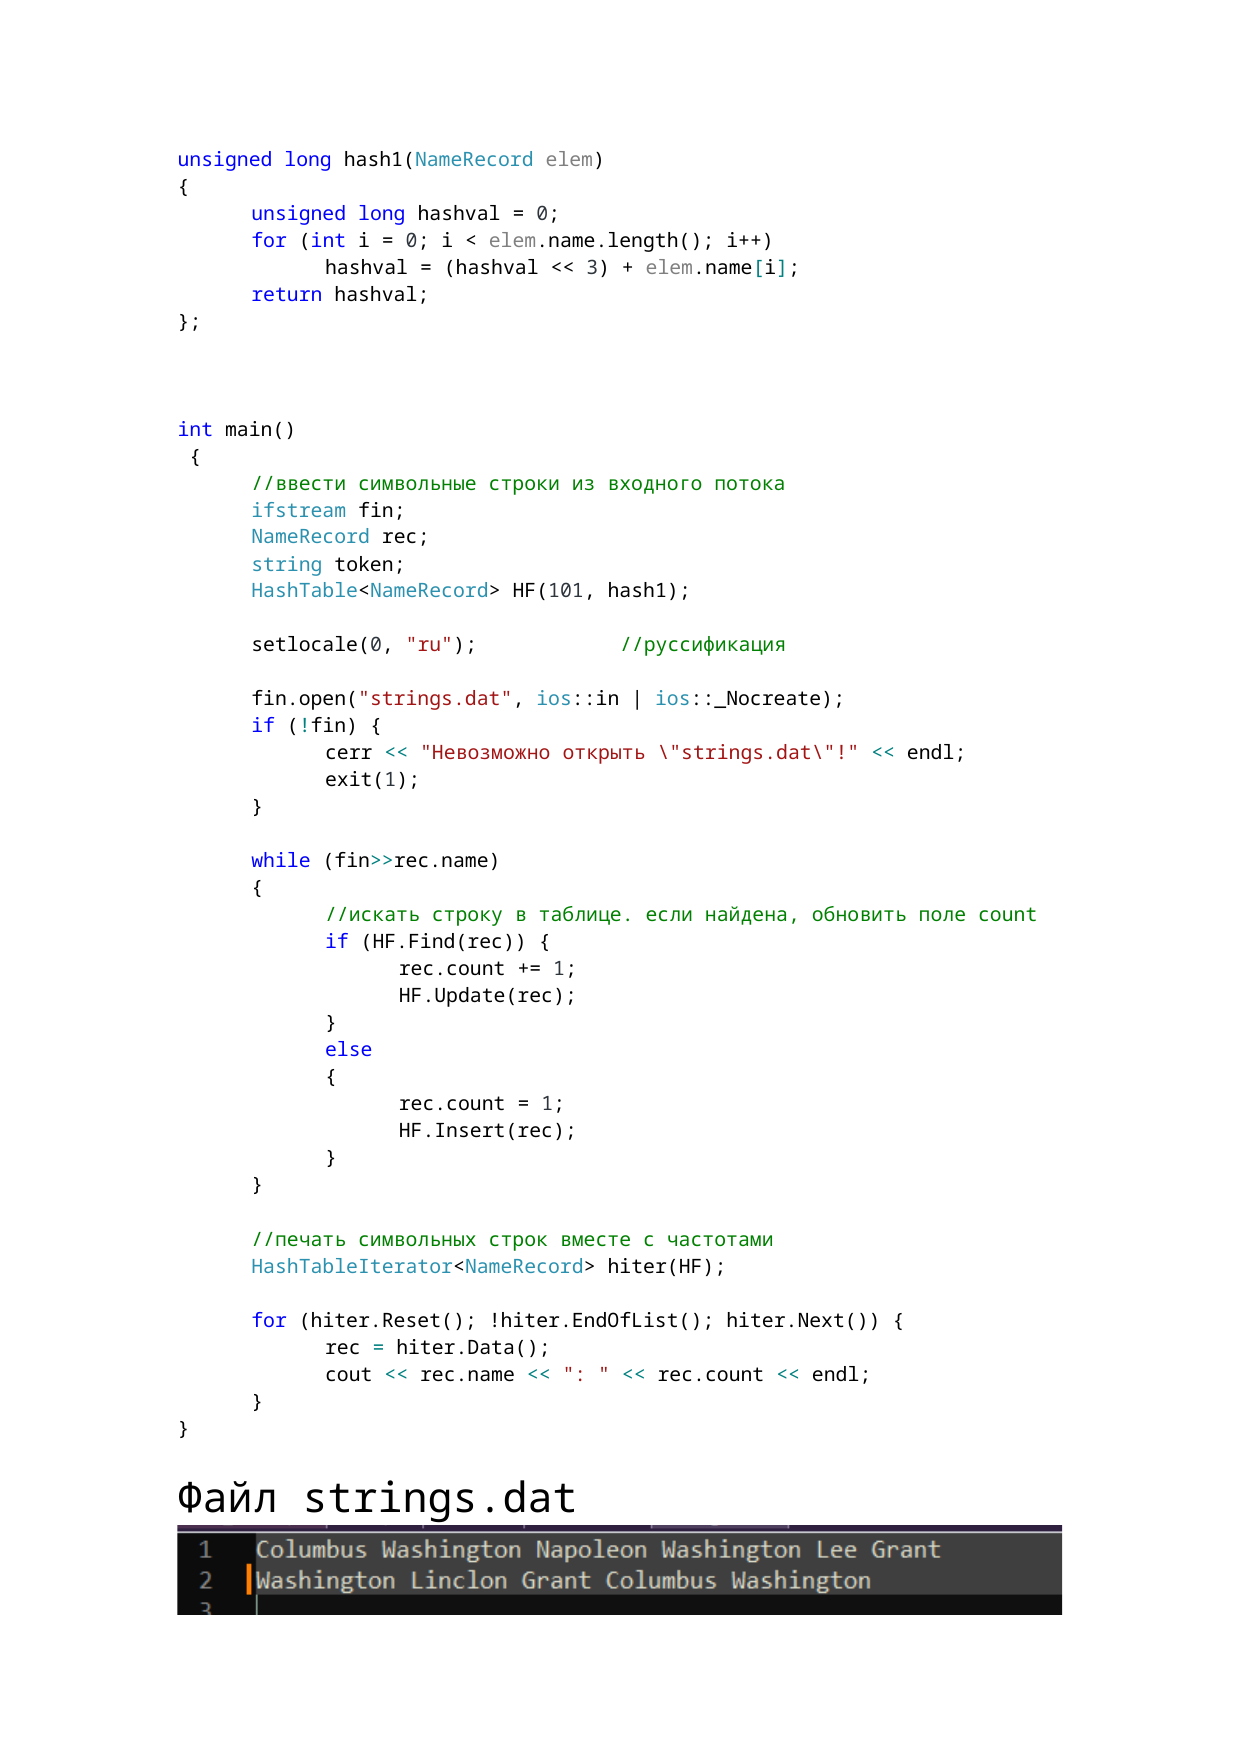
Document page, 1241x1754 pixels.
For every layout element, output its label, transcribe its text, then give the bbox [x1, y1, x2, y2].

text hashval = (hashval << 3) + elem.name[i]; [177, 253, 1152, 280]
text //ввести символьные строки из входного потока [177, 469, 1152, 496]
text { [177, 873, 1152, 901]
text HashTable<NameRecord> HF(101, hash1); [177, 577, 1152, 604]
picture [177, 1525, 1063, 1615]
text if (HF.Find(rec)) { [177, 927, 1152, 954]
text } [177, 1414, 1152, 1441]
text HashTableIterator<NameRecord> hiter(HF); [177, 1252, 1152, 1279]
text { [177, 1062, 1152, 1089]
text //печать символьных строк вместе с частотами [177, 1225, 1152, 1252]
text unsigned long hashval = 0; [177, 199, 1152, 226]
text HF.Update(rec); [177, 981, 1152, 1008]
text int main() [177, 415, 1152, 442]
text for (int i = 0; i < elem.name.length(); i++) [177, 226, 1152, 253]
text exit(1); [177, 766, 1152, 793]
text string token; [177, 550, 1152, 577]
text fin.open("strings.dat", ios::in | ios::_Nocreate); [177, 685, 1152, 712]
text Файл strings.dat [177, 1468, 1152, 1525]
text }; [177, 307, 1152, 334]
text rec.count = 1; [177, 1089, 1152, 1116]
text rec.count += 1; [177, 954, 1152, 981]
text return hashval; [177, 280, 1152, 307]
text { [177, 172, 1152, 199]
text } [177, 1170, 1152, 1197]
text unsigned long hash1(NameRecord elem) [177, 145, 1152, 172]
text ifstream fin; [177, 496, 1152, 523]
text { [177, 442, 1152, 469]
text rec = hiter.Data(); [177, 1333, 1152, 1360]
text else [177, 1035, 1152, 1062]
text for (hiter.Reset(); !hiter.EndOfList(); hiter.Next()) { [177, 1306, 1152, 1333]
text } [177, 1143, 1152, 1170]
text HF.Insert(rec); [177, 1116, 1152, 1143]
text } [177, 793, 1152, 819]
text } [177, 1008, 1152, 1035]
text setlocale(0, "ru"); //руссификация [177, 631, 1152, 658]
text } [177, 1387, 1152, 1414]
text cout << rec.name << ": " << rec.count << endl; [177, 1360, 1152, 1387]
text //искать строку в таблице. если найдена, обновить поле count [177, 901, 1152, 927]
text while (fin>>rec.name) [177, 847, 1152, 873]
text if (!fin) { [177, 712, 1152, 739]
text cerr << "Невозможно открыть \"strings.dat\"!" << endl; [177, 739, 1152, 766]
text NameRecord rec; [177, 523, 1152, 550]
